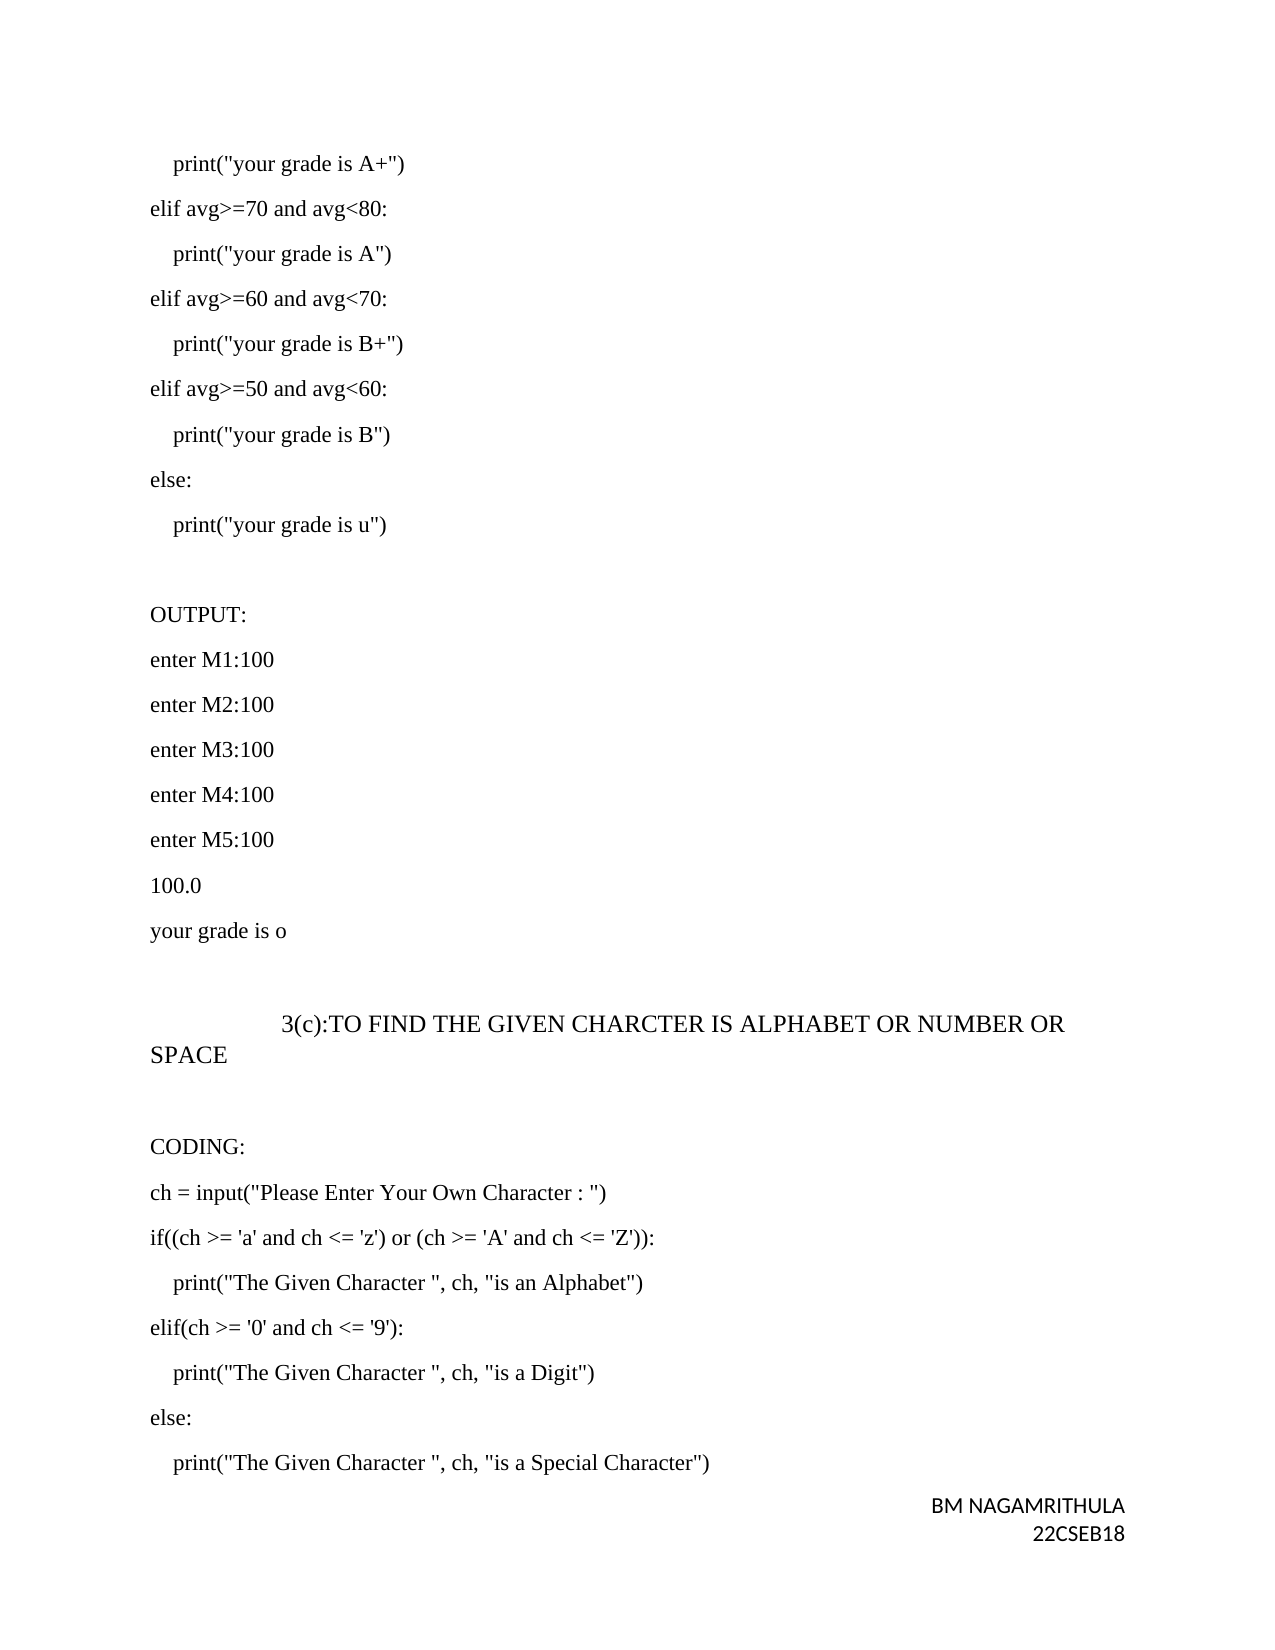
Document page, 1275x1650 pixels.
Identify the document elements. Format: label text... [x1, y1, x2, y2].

text if((ch >= 'a' and ch <= 'z') or (ch >= 'A' and ch <= 'Z')): [150, 1224, 1125, 1250]
text CODING: [150, 1133, 1125, 1160]
text enter M5:100 [150, 827, 1125, 853]
text enter M3:100 [150, 736, 1125, 763]
text elif avg>=70 and avg<80: [150, 195, 1125, 221]
text print("your grade is A") [150, 240, 1125, 267]
text print("your grade is A+") [150, 150, 1125, 176]
text 3(c):TO FIND THE GIVEN CHARCTER IS ALPHABET OR NUMBER OR SPACE [150, 1009, 1125, 1069]
text OUTPUT: [150, 601, 1125, 627]
text ch = input("Please Enter Your Own Character : ") [150, 1178, 1125, 1205]
text print("your grade is B") [150, 421, 1125, 447]
text your grade is o [150, 917, 1125, 943]
text else: [150, 1404, 1125, 1430]
text print("The Given Character ", ch, "is a Special Character") [150, 1449, 1125, 1476]
text elif avg>=60 and avg<70: [150, 285, 1125, 312]
text print("your grade is B+") [150, 330, 1125, 357]
text 100.0 [150, 872, 1125, 898]
text print("The Given Character ", ch, "is an Alphabet") [150, 1269, 1125, 1295]
text enter M4:100 [150, 781, 1125, 808]
text elif(ch >= '0' and ch <= '9'): [150, 1314, 1125, 1340]
text enter M2:100 [150, 691, 1125, 718]
text print("your grade is u") [150, 511, 1125, 537]
text else: [150, 466, 1125, 492]
text elif avg>=50 and avg<60: [150, 376, 1125, 402]
text enter M1:100 [150, 646, 1125, 672]
text print("The Given Character ", ch, "is a Digit") [150, 1359, 1125, 1385]
